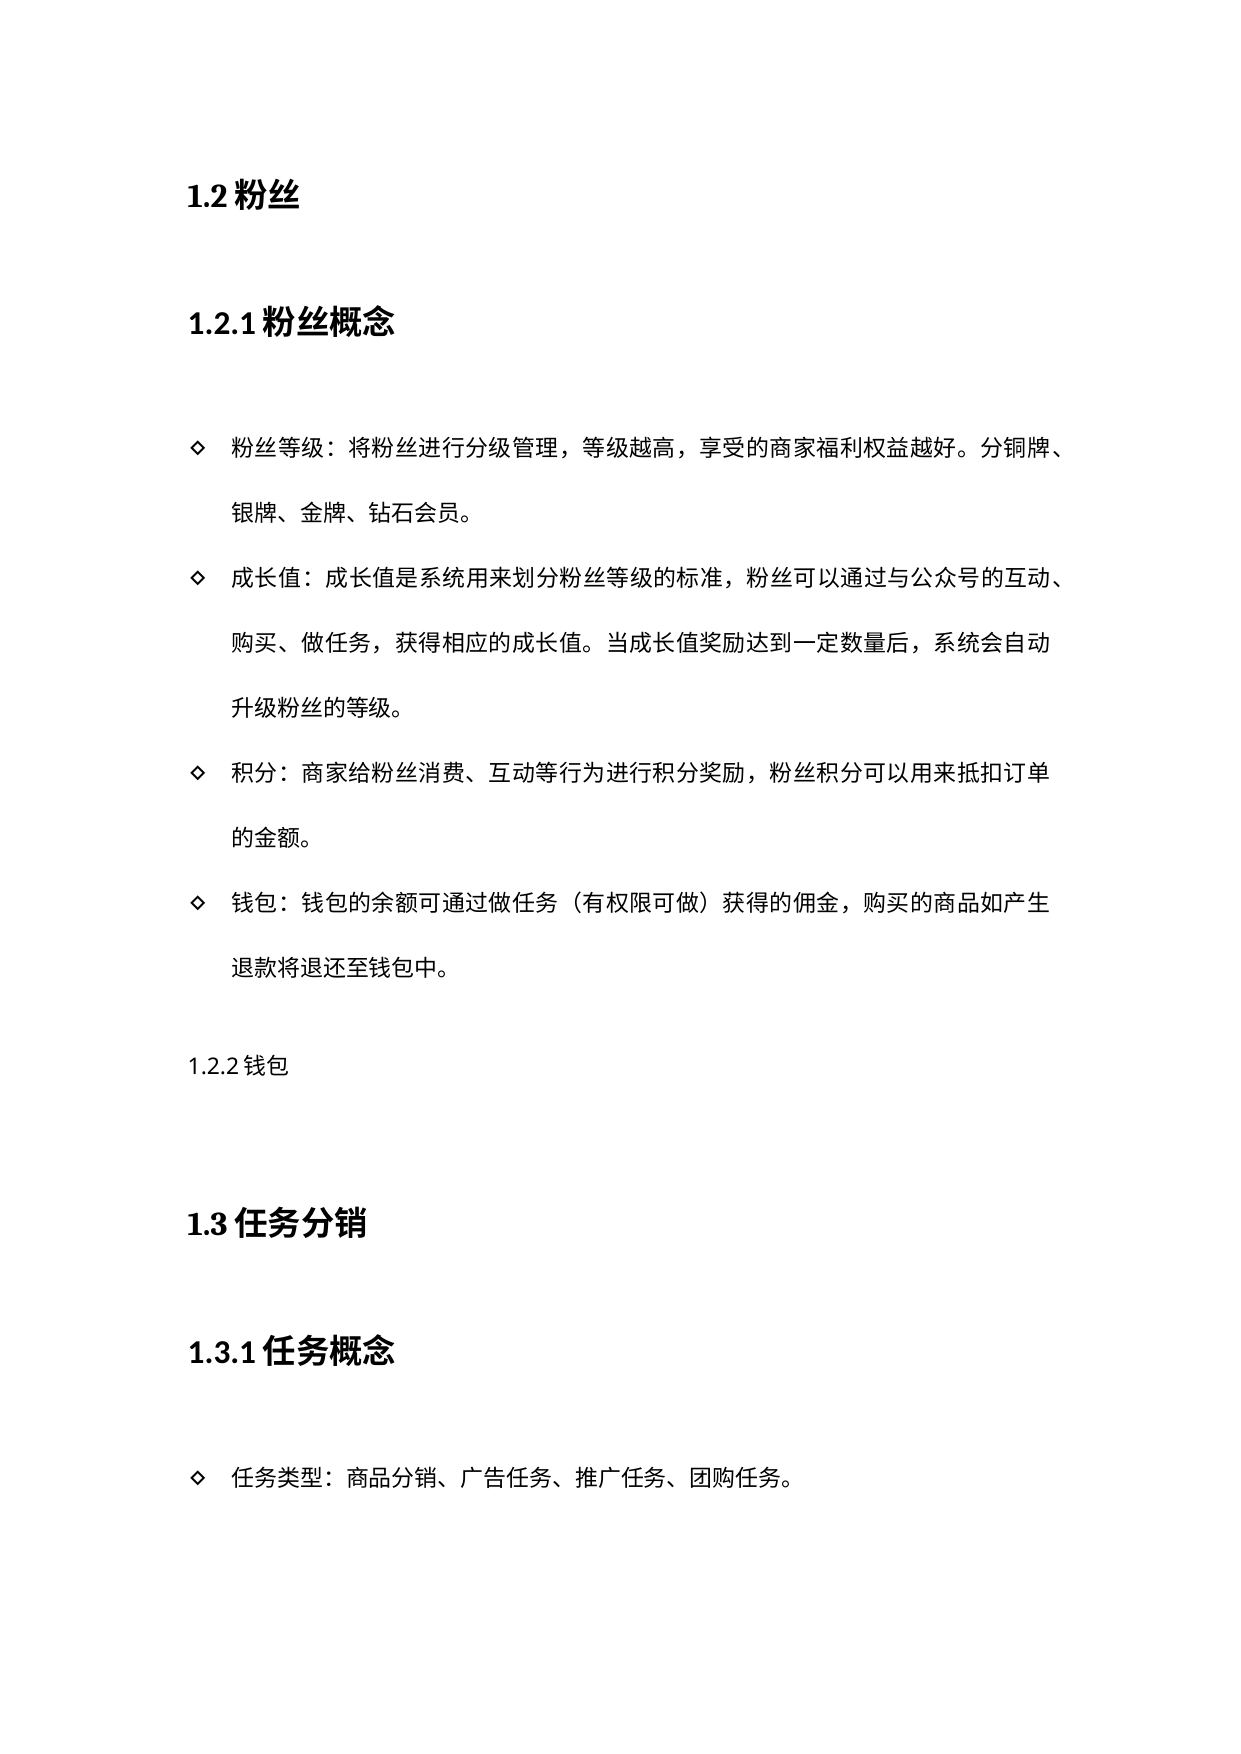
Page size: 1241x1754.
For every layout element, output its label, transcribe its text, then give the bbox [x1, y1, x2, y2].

subtitle 1.3.1任务概念 [187, 1316, 1053, 1381]
list 积分：商家给粉丝消费、互动等行为进行积分奖励，粉丝积分可以用来抵扣订单的金额。 [187, 739, 1053, 869]
list 粉丝等级：将粉丝进行分级管理，等级越高，享受的商家福利权益越好。分铜牌、银牌、金牌、钻石会员。 [187, 414, 1053, 544]
list 任务类型：商品分销、广告任务、推广任务、团购任务。 [187, 1443, 1053, 1508]
list 钱包：钱包的余额可通过做任务（有权限可做）获得的佣金，购买的商品如产生退款将退还至钱包中。 [187, 869, 1053, 999]
subtitle 1.2.1粉丝概念 [187, 287, 1053, 352]
subtitle 1.2粉丝 [187, 162, 1053, 227]
list 成长值：成长值是系统用来划分粉丝等级的标准，粉丝可以通过与公众号的互动、购买、做任务，获得相应的成长值。当成长值奖励达到一定数量后，系统会自动升级粉丝的等级。 [187, 544, 1053, 739]
text 1.2.2钱包 [187, 1032, 1053, 1097]
subtitle 1.3任务分销 [187, 1189, 1053, 1254]
